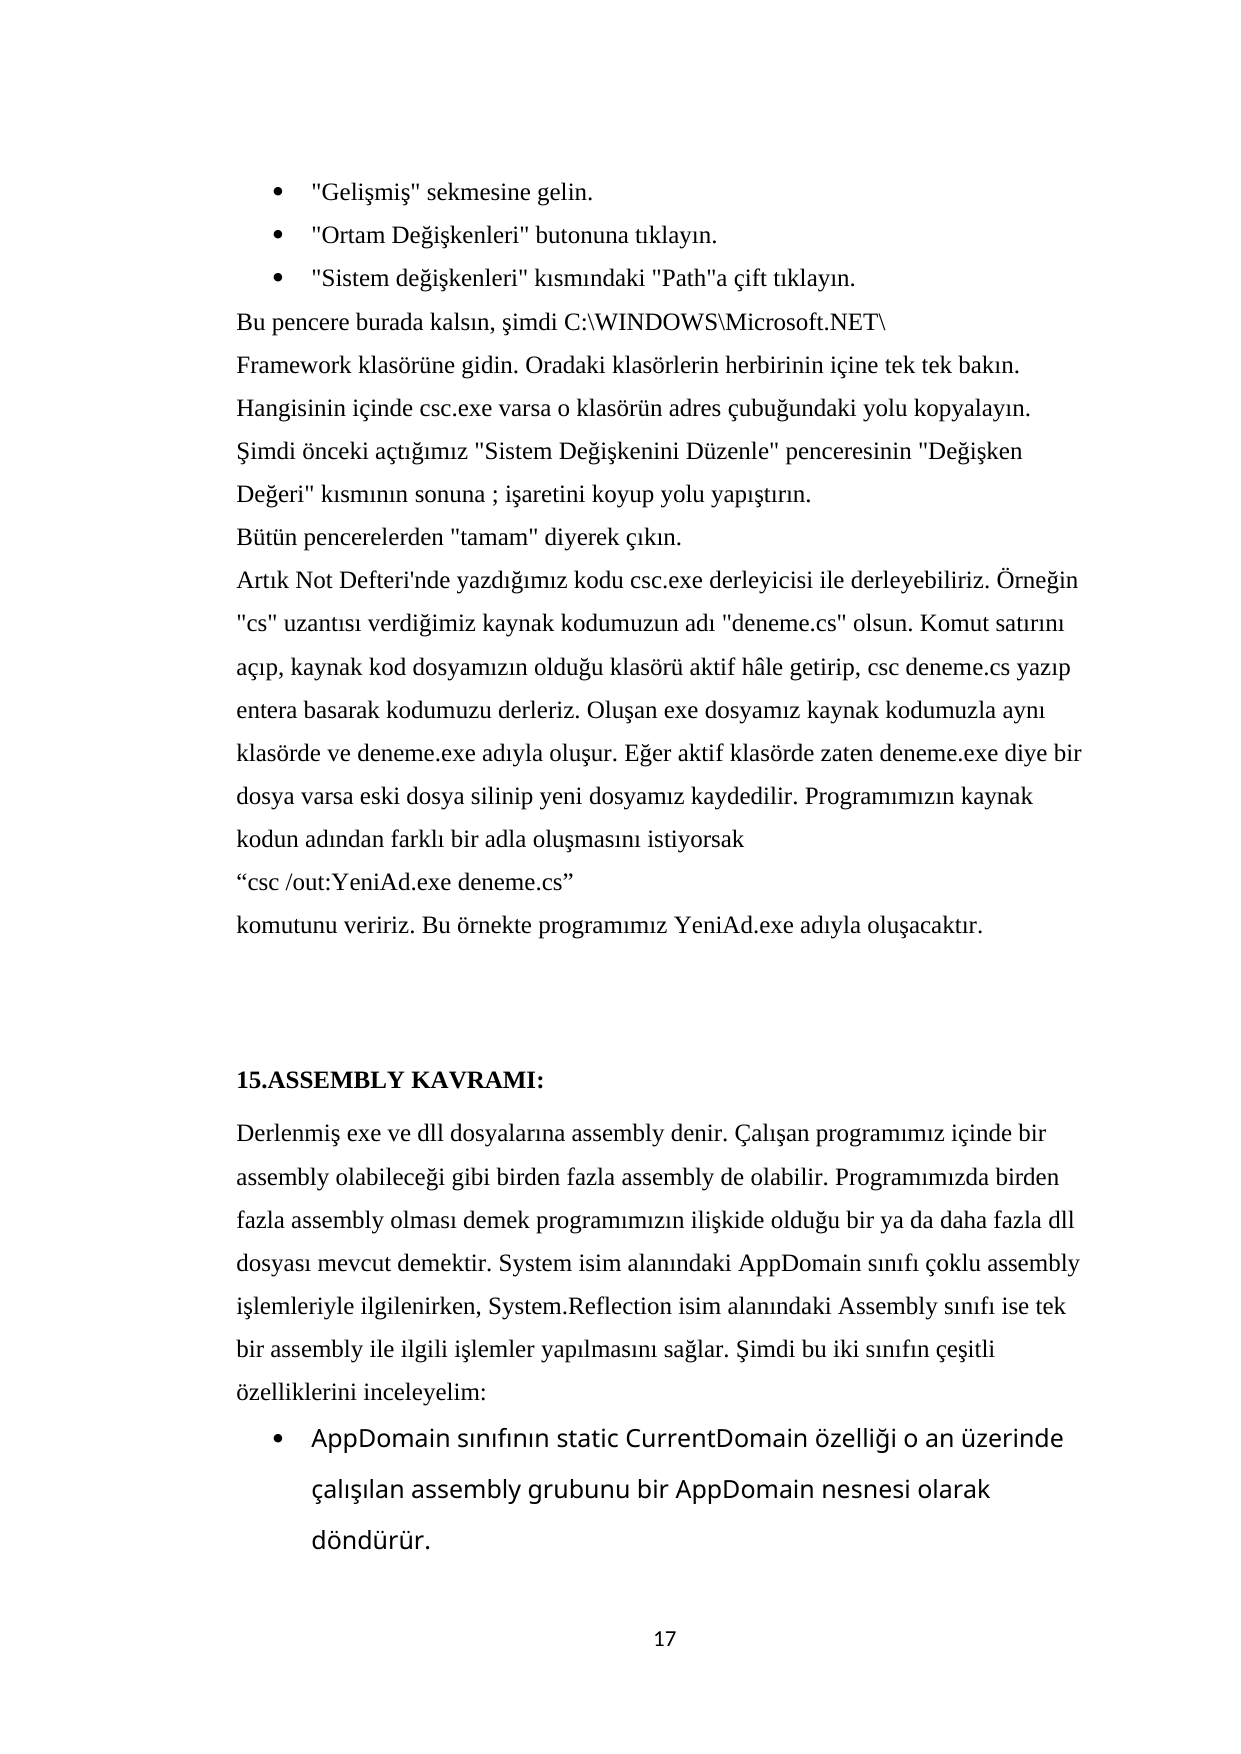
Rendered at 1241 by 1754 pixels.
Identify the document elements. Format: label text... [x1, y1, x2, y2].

text Bu pencere burada kalsın, şimdi C:\WINDOWS\Microsoft.NET\Framework klasörüne gidin. Oradaki klasörlerin herbirinin içine tek tek bakın. Hangisinin içinde csc.exe varsa o klasörün adres çubuğundaki yolu kopyalayın. [236, 307, 1092, 422]
list "Ortam Değişkenleri" butonuna tıklayın. [274, 220, 1092, 249]
text Derlenmiş exe ve dll dosyalarına assembly denir. Çalışan programımız içinde bir assembly olabileceği gibi birden fazla assembly de olabilir. Programımızda birden fazla assembly olması demek programımızın ilişkide olduğu bir ya da daha fazla dll dosyası mevcut demektir. System isim alanındaki AppDomain sınıfı çoklu assembly işlemleriyle ilgilenirken, System.Reflection isim alanındaki Assembly sınıfı ise tek bir assembly ile ilgili işlemler yapılmasını sağlar. Şimdi bu iki sınıfın çeşitli özelliklerini inceleyelim: [236, 1118, 1092, 1406]
list AppDomain sınıfının static CurrentDomain özelliği o an üzerinde çalışılan assembly grubunu bir AppDomain nesnesi olarak döndürür. [274, 1420, 1092, 1556]
list "Gelişmiş" sekmesine gelin. [274, 177, 1092, 206]
text komutunu veririz. Bu örnekte programımız YeniAd.exe adıyla oluşacaktır. [236, 910, 1092, 939]
text “csc /out:YeniAd.exe deneme.cs” [236, 867, 1092, 896]
text Bütün pencerelerden "tamam" diyerek çıkın. [236, 522, 1092, 551]
text Şimdi önceki açtığımız "Sistem Değişkenini Düzenle" penceresinin "Değişken Değeri" kısmının sonuna ; işaretini koyup yolu yapıştırın. [236, 436, 1092, 508]
list "Sistem değişkenleri" kısmındaki "Path"a çift tıklayın. [274, 263, 1092, 292]
text Artık Not Defteri'nde yazdığımız kodu csc.exe derleyicisi ile derleyebiliriz. Örneğin "cs" uzantısı verdiğimiz kaynak kodumuzun adı "deneme.cs" olsun. Komut satırını açıp, kaynak kod dosyamızın olduğu klasörü aktif hâle getirip, csc deneme.cs yazıp entera basarak kodumuzu derleriz. Oluşan exe dosyamız kaynak kodumuzla aynı klasörde ve deneme.exe adıyla oluşur. Eğer aktif klasörde zaten deneme.exe diye bir dosya varsa eski dosya silinip yeni dosyamız kaydedilir. Programımızın kaynak kodun adından farklı bir adla oluşmasını istiyorsak [236, 565, 1092, 853]
text 15.ASSEMBLY KAVRAMI: [236, 1065, 1092, 1093]
